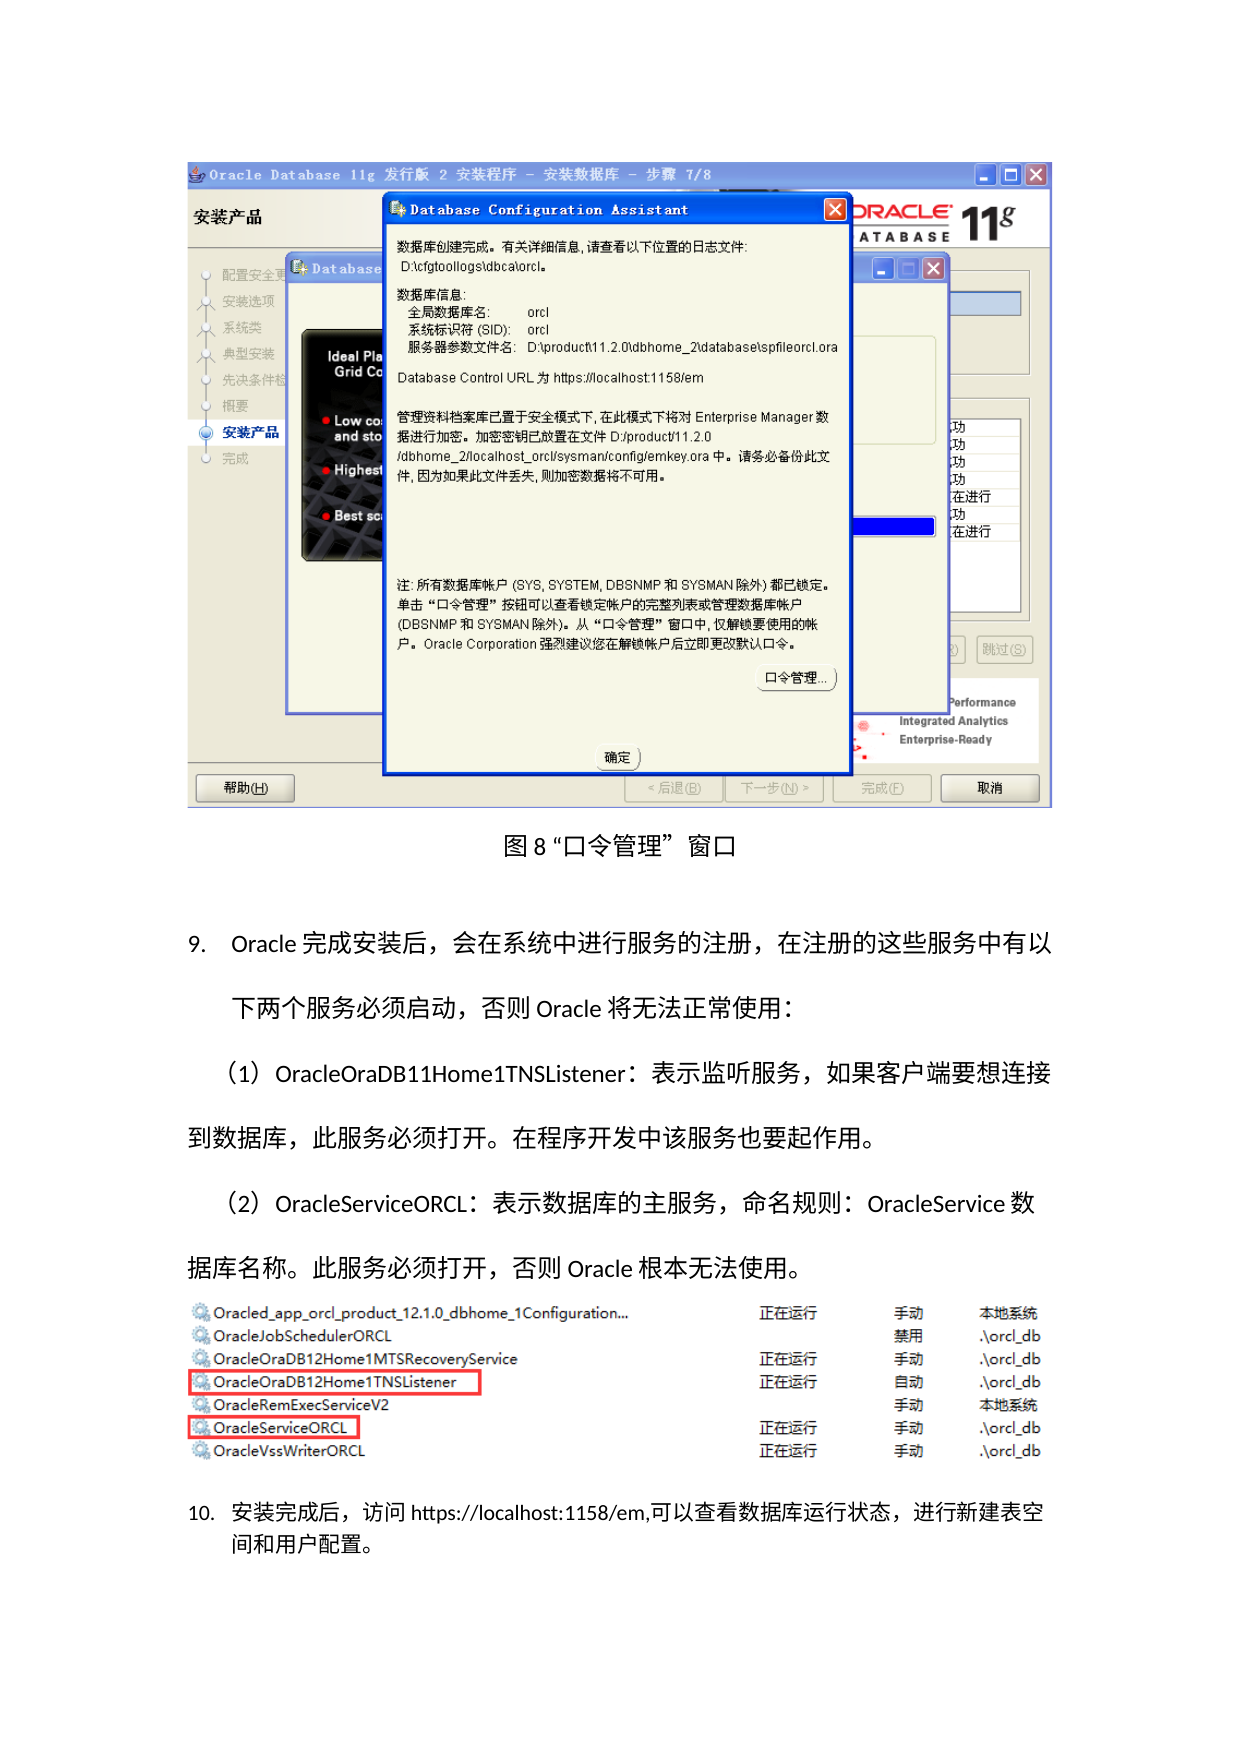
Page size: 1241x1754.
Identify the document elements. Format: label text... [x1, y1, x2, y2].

picture [187, 1299, 1053, 1461]
list 安装完成后，访问https://localhost:1158/em,可以查看数据库运行状态，进行新建表空间和用户配置。 [187, 1494, 1053, 1559]
list Oracle完成安装后，会在系统中进行服务的注册，在注册的这些服务中有以下两个服务必须启动，否则Oracle将无法正常使用： [187, 909, 1053, 1039]
list （1）OracleOraDB11Home1TNSListener：表示监听服务，如果客户端要想连接到数据库，此服务必须打开。在程序开发中该服务也要起作用。 [187, 1039, 1053, 1169]
list （2）OracleServiceORCL：表示数据库的主服务，命名规则：OracleService数据库名称。此服务必须打开，否则Oracle根本无法使用。 [187, 1169, 1053, 1299]
text 图8 “口令管理”窗口 [187, 812, 1053, 877]
picture [187, 162, 1053, 808]
